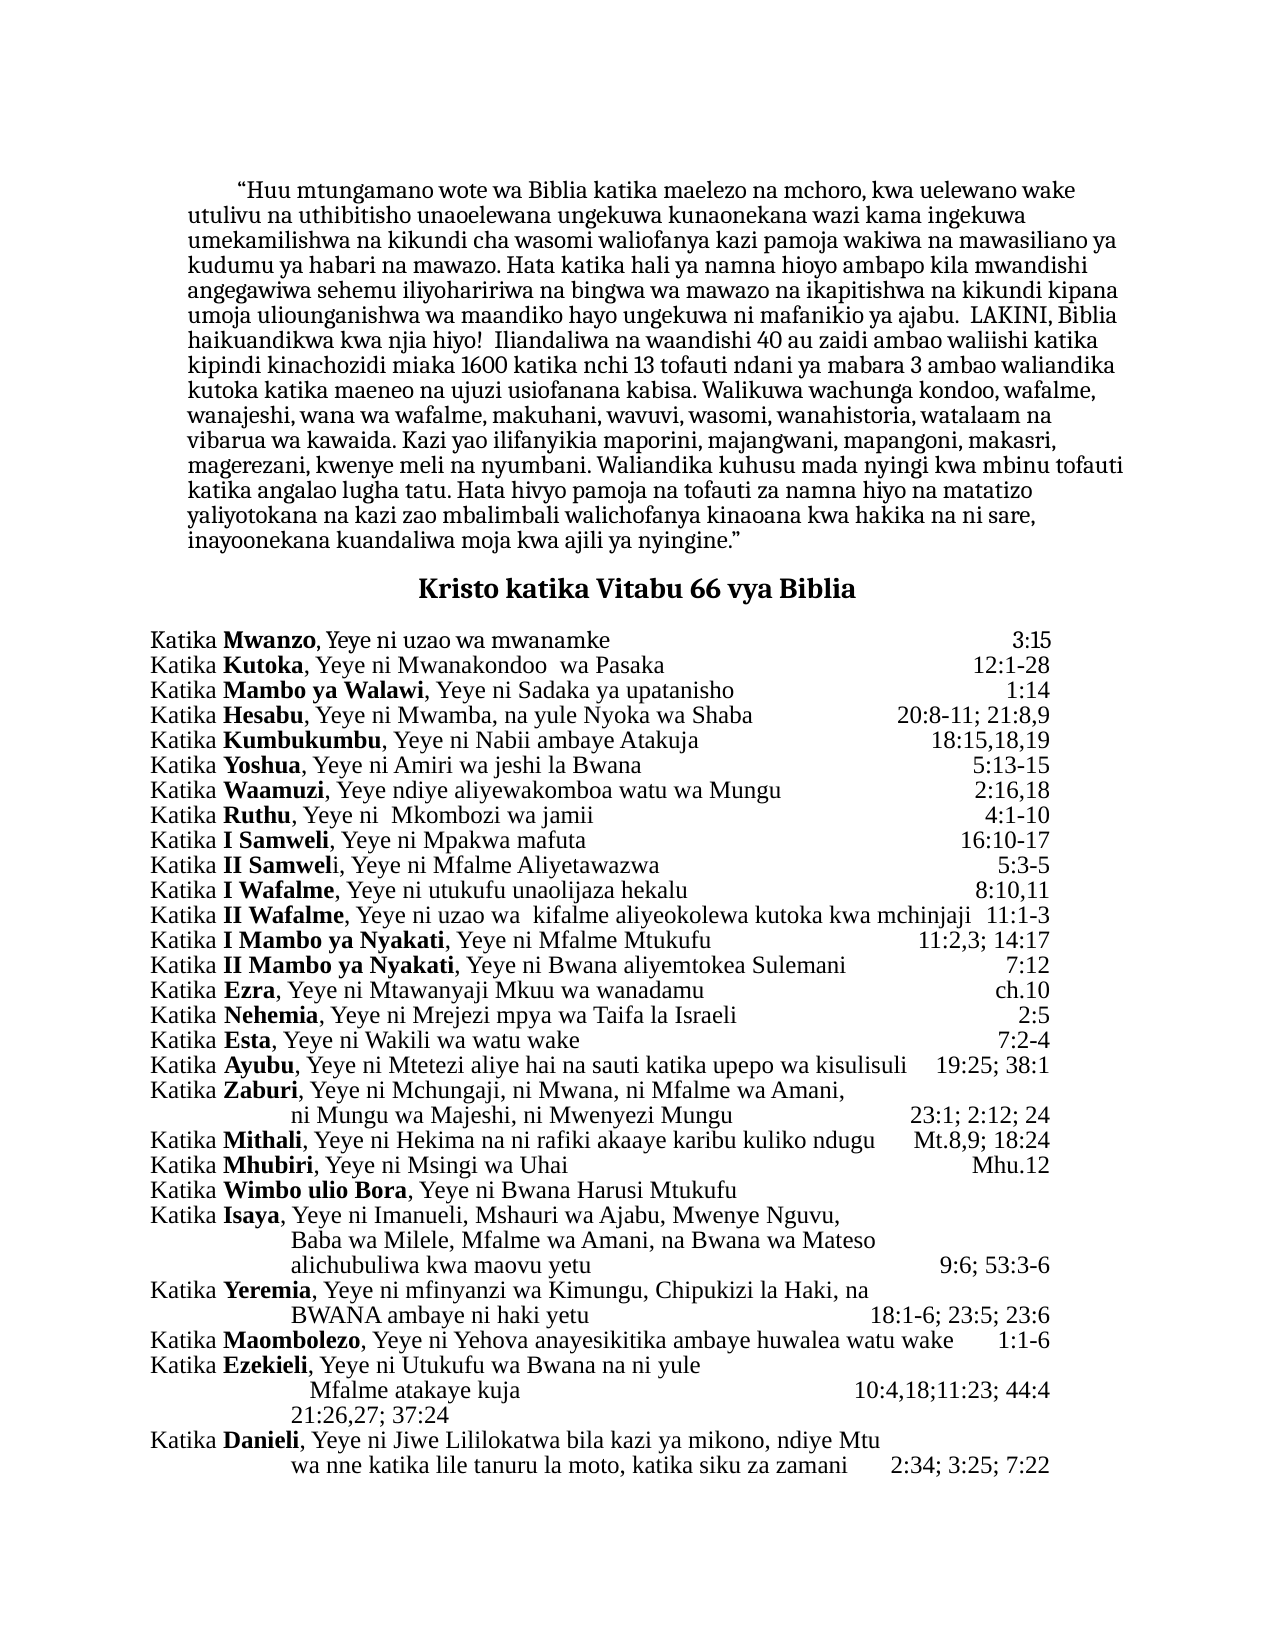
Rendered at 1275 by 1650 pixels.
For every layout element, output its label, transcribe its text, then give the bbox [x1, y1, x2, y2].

text Katika Nehemia, Yeye ni Mrejezi mpya wa Taifa la Israeli 2:5 [150, 1003, 1125, 1028]
text “Huu mtungamano wote wa Biblia katika maelezo na mchoro, kwa uelewano wake utulivu na uthibitisho unaoelewana ungekuwa kunaonekana wazi kama ingekuwa umekamilishwa na kikundi cha wasomi waliofanya kazi pamoja wakiwa na mawasiliano ya kudumu ya habari na mawazo. Hata katika hali ya namna hioyo ambapo kila mwandishi angegawiwa sehemu iliyohaririwa na bingwa wa mawazo na ikapitishwa na kikundi kipana umoja uliounganishwa wa maandiko hayo ungekuwa ni mafanikio ya ajabu. LAKINI, Biblia haikuandikwa kwa njia hiyo! Iliandaliwa na waandishi 40 au zaidi ambao waliishi katika kipindi kinachozidi miaka 1600 katika nchi 13 tofauti ndani ya mabara 3 ambao waliandika kutoka katika maeneo na ujuzi usiofanana kabisa. Walikuwa wachunga kondoo, wafalme, wanajeshi, wana wa wafalme, makuhani, wavuvi, wasomi, wanahistoria, watalaam na vibarua wa kawaida. Kazi yao ilifanyikia maporini, majangwani, mapangoni, makasri, magerezani, kwenye meli na nyumbani. Waliandika kuhusu mada nyingi kwa mbinu tofauti katika angalao lugha tatu. Hata hivyo pamoja na tofauti za namna hiyo na matatizo yaliyotokana na kazi zao mbalimbali walichofanya kinaoana kwa hakika na ni sare, inayoonekana kuandaliwa moja kwa ajili ya nyingine.” [187, 178, 1125, 553]
text wa nne katika lile tanuru la moto, katika siku za zamani 2:34; 3:25; 7:22 [150, 1453, 1125, 1478]
text Kristo katika Vitabu 66 vya Biblia [150, 578, 1125, 603]
text Katika Yoshua, Yeye ni Amiri wa jeshi la Bwana 5:13-15 [150, 753, 1125, 778]
text Katika Kumbukumbu, Yeye ni Nabii ambaye Atakuja 18:15,18,19 [150, 728, 1125, 753]
text Katika II Wafalme, Yeye ni uzao wa kifalme aliyeokolewa kutoka kwa mchinjaji 11:1-3 [150, 903, 1125, 928]
text Katika Zaburi, Yeye ni Mchungaji, ni Mwana, ni Mfalme wa Amani, [150, 1078, 1125, 1103]
text Katika Ezekieli, Yeye ni Utukufu wa Bwana na ni yule [150, 1353, 1125, 1378]
text Katika Isaya, Yeye ni Imanueli, Mshauri wa Ajabu, Mwenye Nguvu, [150, 1203, 1125, 1228]
text Katika I Wafalme, Yeye ni utukufu unaolijaza hekalu 8:10,11 [150, 878, 1125, 903]
text ni Mungu wa Majeshi, ni Mwenyezi Mungu 23:1; 2:12; 24 [150, 1103, 1125, 1128]
text Katika Maombolezo, Yeye ni Yehova anayesikitika ambaye huwalea watu wake 1:1-6 [150, 1328, 1125, 1353]
text Katika Danieli, Yeye ni Jiwe Lililokatwa bila kazi ya mikono, ndiye Mtu [150, 1428, 1125, 1453]
text Katika Esta, Yeye ni Wakili wa watu wake 7:2-4 [150, 1028, 1125, 1053]
text Katika Yeremia, Yeye ni mfinyanzi wa Kimungu, Chipukizi la Haki, na [150, 1278, 1125, 1303]
text Katika Mambo ya Walawi, Yeye ni Sadaka ya upatanisho 1:14 [150, 678, 1125, 703]
text Katika II Mambo ya Nyakati, Yeye ni Bwana aliyemtokea Sulemani 7:12 [150, 953, 1125, 978]
text Katika Ezra, Yeye ni Mtawanyaji Mkuu wa wanadamu ch.10 [150, 978, 1125, 1003]
text Katika II Samweli, Yeye ni Mfalme Aliyetawazwa 5:3-5 [150, 853, 1125, 878]
text Katika Ayubu, Yeye ni Mtetezi aliye hai na sauti katika upepo wa kisulisuli 19:25; 38:1 [150, 1053, 1125, 1078]
text Baba wa Milele, Mfalme wa Amani, na Bwana wa Mateso [150, 1228, 1125, 1253]
text Katika Wimbo ulio Bora, Yeye ni Bwana Harusi Mtukufu [150, 1178, 1125, 1203]
text Katika Waamuzi, Yeye ndiye aliyewakomboa watu wa Mungu 2:16,18 [150, 778, 1125, 803]
text Katika Mithali, Yeye ni Hekima na ni rafiki akaaye karibu kuliko ndugu Mt.8,9; 18:24 [150, 1128, 1125, 1153]
text BWANA ambaye ni haki yetu 18:1-6; 23:5; 23:6 [150, 1303, 1125, 1328]
text Katika Mhubiri, Yeye ni Msingi wa Uhai Mhu.12 [150, 1153, 1125, 1178]
text Katika Ruthu, Yeye ni Mkombozi wa jamii 4:1-10 [150, 803, 1125, 828]
text Katika Kutoka, Yeye ni Mwanakondoo wa Pasaka 12:1-28 [150, 653, 1125, 678]
text Katika Mwanzo, Yeye ni uzao wa mwanamke 3:15 [150, 628, 1125, 653]
text Katika Hesabu, Yeye ni Mwamba, na yule Nyoka wa Shaba 20:8-11; 21:8,9 [150, 703, 1125, 728]
text Mfalme atakaye kuja 10:4,18;11:23; 44:4 21:26,27; 37:24 [150, 1378, 1125, 1428]
text alichubuliwa kwa maovu yetu 9:6; 53:3-6 [150, 1253, 1125, 1278]
text Katika I Samweli, Yeye ni Mpakwa mafuta 16:10-17 [150, 828, 1125, 853]
text Katika I Mambo ya Nyakati, Yeye ni Mfalme Mtukufu 11:2,3; 14:17 [150, 928, 1125, 953]
